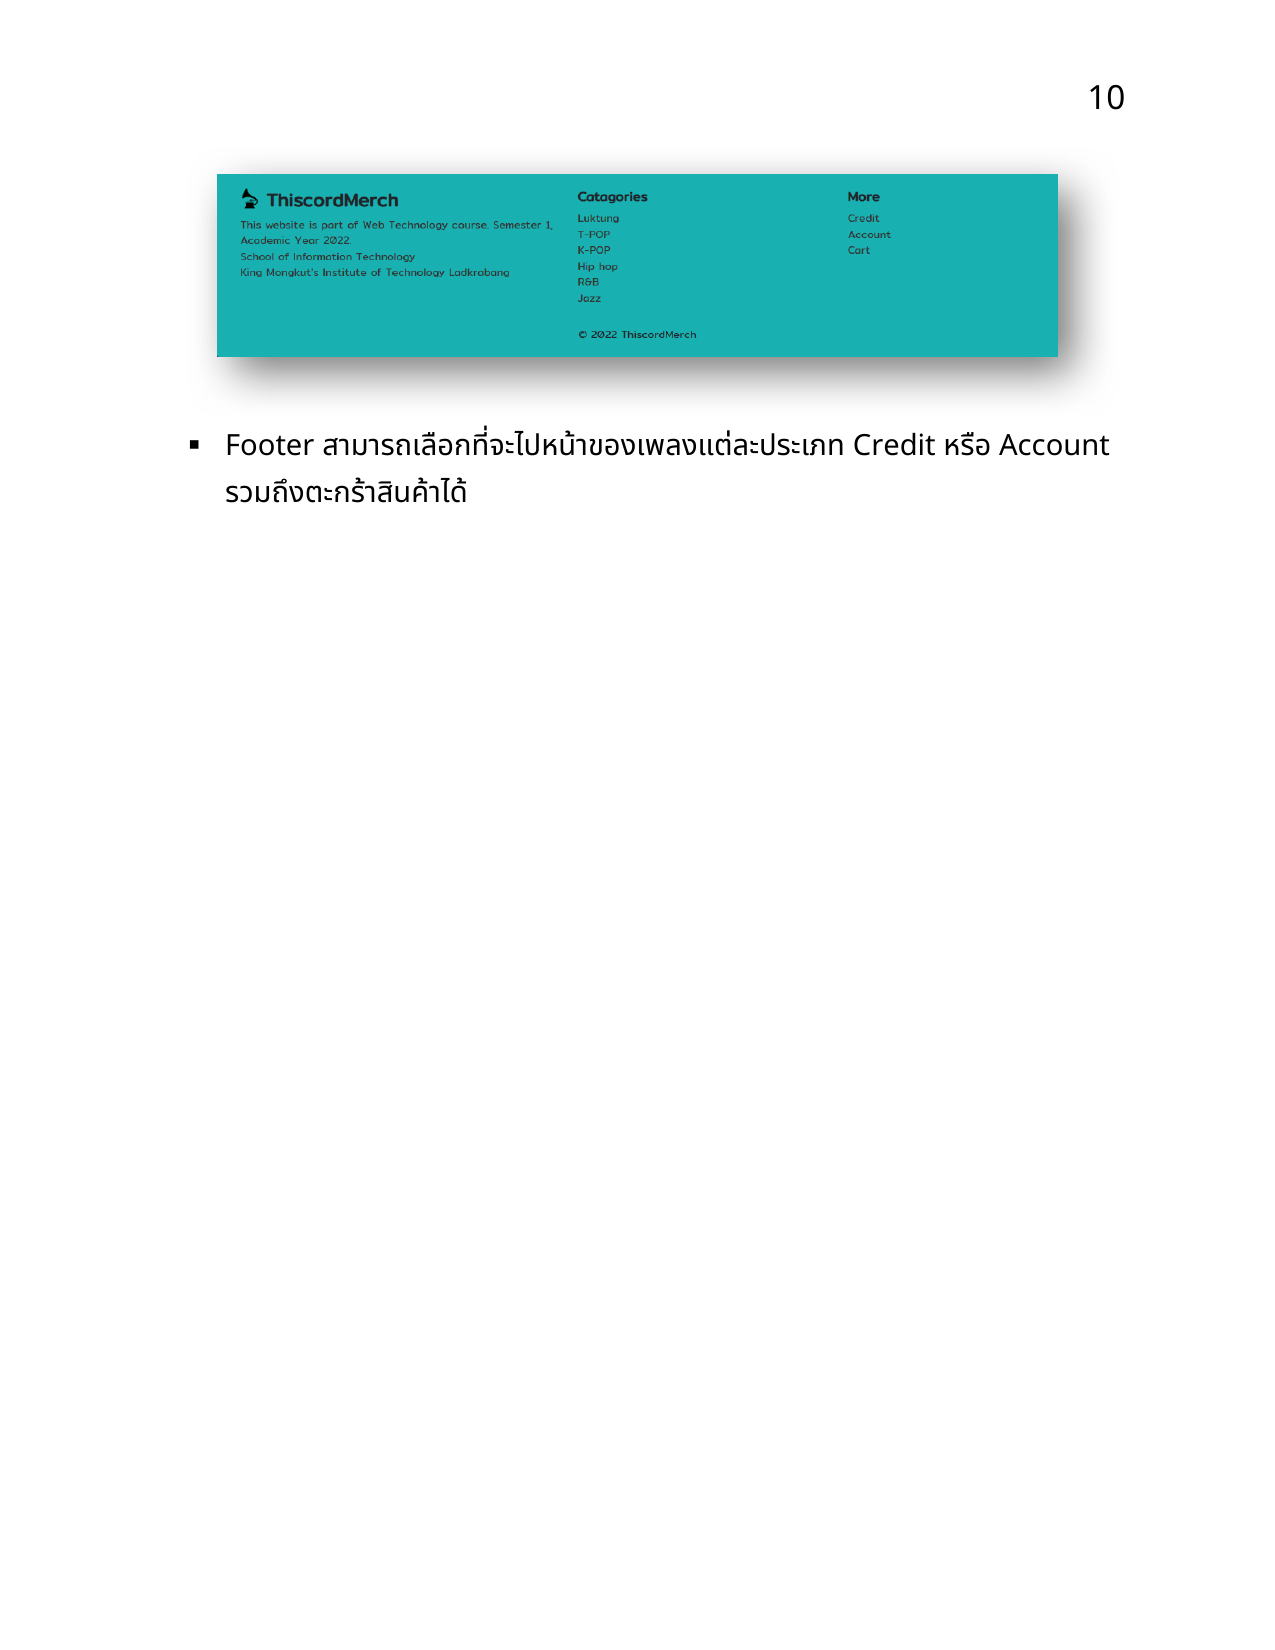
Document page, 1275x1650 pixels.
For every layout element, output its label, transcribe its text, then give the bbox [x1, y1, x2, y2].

picture [217, 174, 1058, 357]
